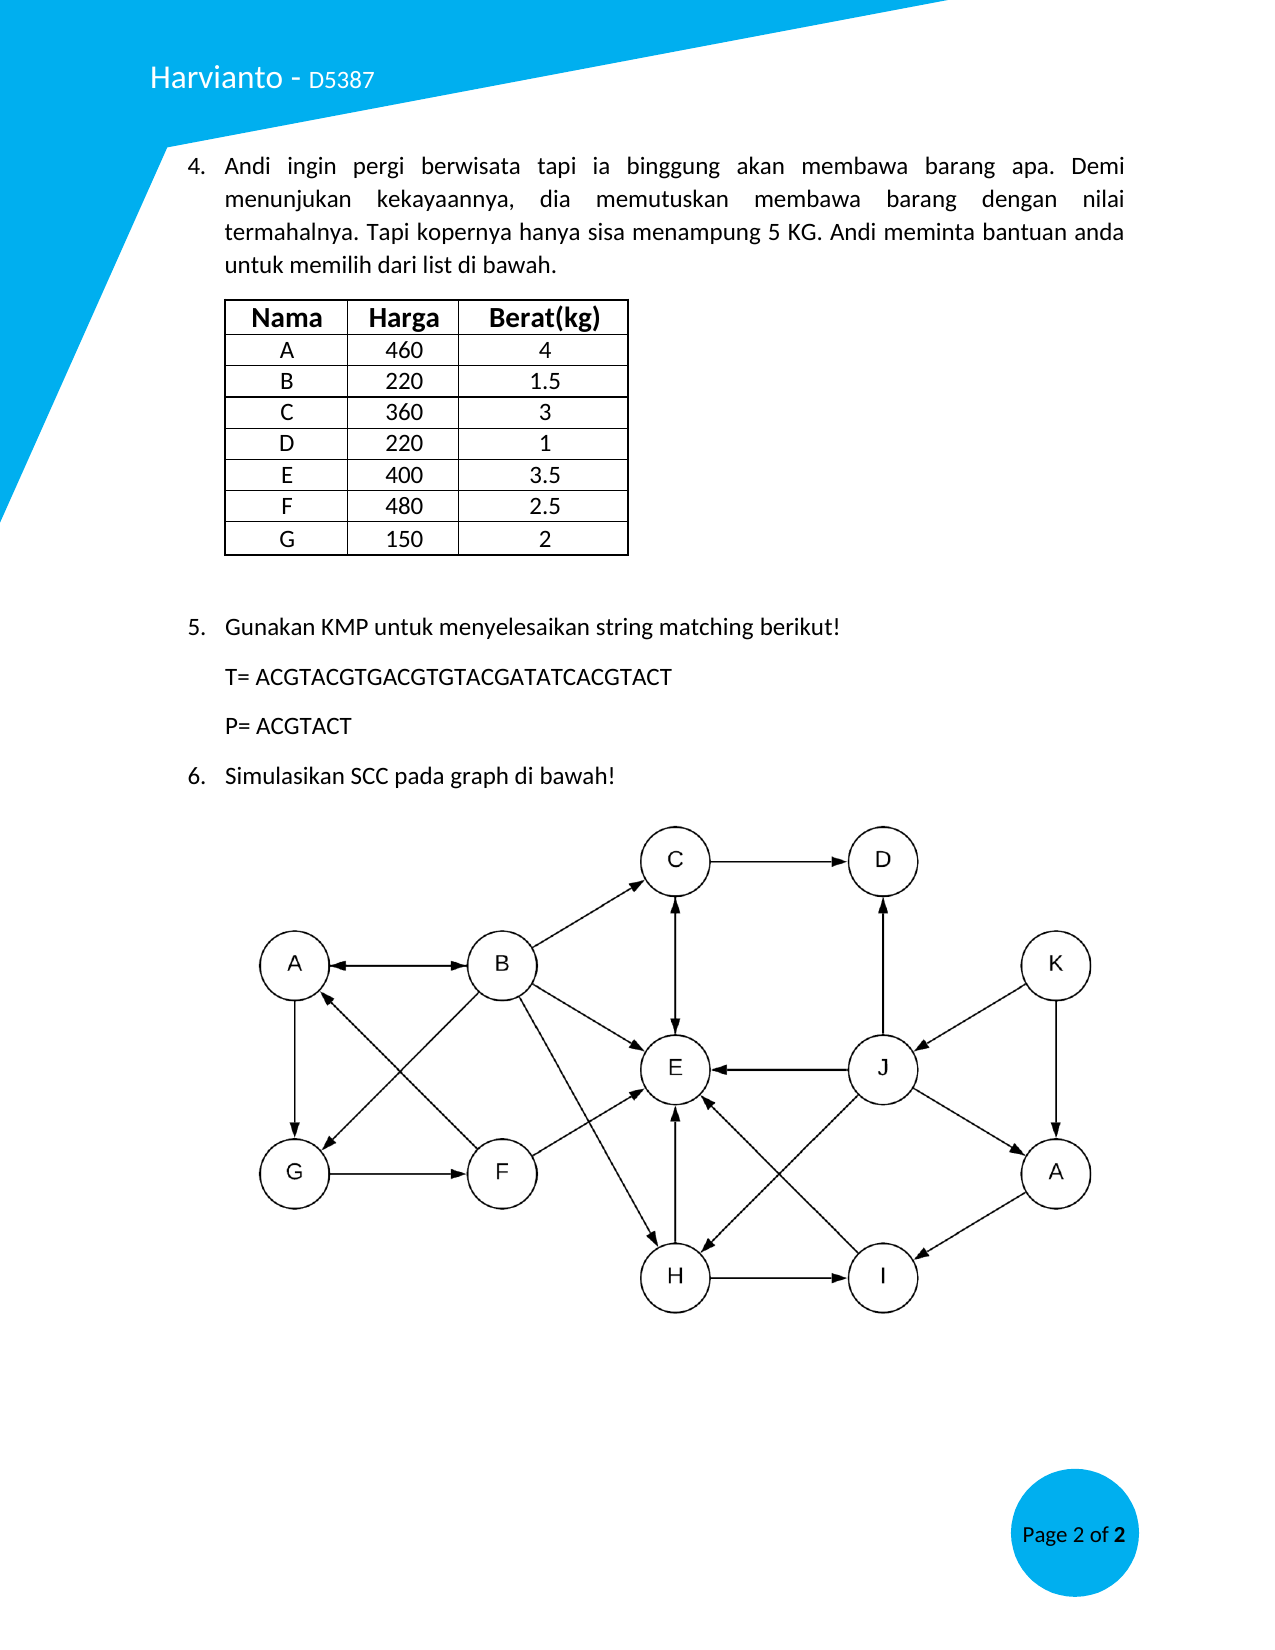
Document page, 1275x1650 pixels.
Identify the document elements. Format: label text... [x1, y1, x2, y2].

table_cell 360 [348, 398, 458, 428]
list Simulasikan SCC pada graph di bawah! [187, 760, 1137, 791]
table_cell E [226, 460, 347, 490]
table_cell A [226, 335, 347, 365]
table_cell F [226, 491, 347, 521]
table_cell 3 [459, 398, 627, 428]
picture [258, 825, 1092, 1314]
table_header Berat(kg) [459, 301, 627, 334]
table_cell C [226, 398, 347, 428]
table_cell 1.5 [459, 366, 627, 396]
table_header Harga [348, 301, 458, 334]
table_cell 480 [348, 491, 458, 521]
table_cell 150 [348, 522, 458, 554]
table_cell 4 [459, 335, 627, 365]
table_cell B [226, 366, 347, 396]
table_header Nama [226, 301, 347, 334]
table_cell 2 [459, 522, 627, 554]
table_cell 3.5 [459, 460, 627, 490]
table_cell 400 [348, 460, 458, 490]
table_cell 220 [348, 366, 458, 396]
table_cell 2.5 [459, 491, 627, 521]
table_cell 220 [348, 429, 458, 459]
text P= ACGTACT [225, 710, 1137, 741]
table_cell D [226, 429, 347, 459]
list Andi ingin pergi berwisata tapi ia binggung akan membawa barang apa. Demi menunjukan kekayaannya, dia memutuskan membawa barang dengan nilai termahalnya. Tapi kopernya hanya sisa menampung 5 KG. Andi meminta bantuan anda untuk memilih dari list di bawah. [187, 150, 1126, 279]
text Harvianto - D5387 [150, 56, 1137, 97]
list Gunakan KMP untuk menyelesaikan string matching berikut! T= ACGTACGTGACGTGTACGATATCACGTACT [187, 611, 841, 691]
table_cell G [226, 522, 347, 554]
table_cell 1 [459, 429, 627, 459]
table_cell 460 [348, 335, 458, 365]
